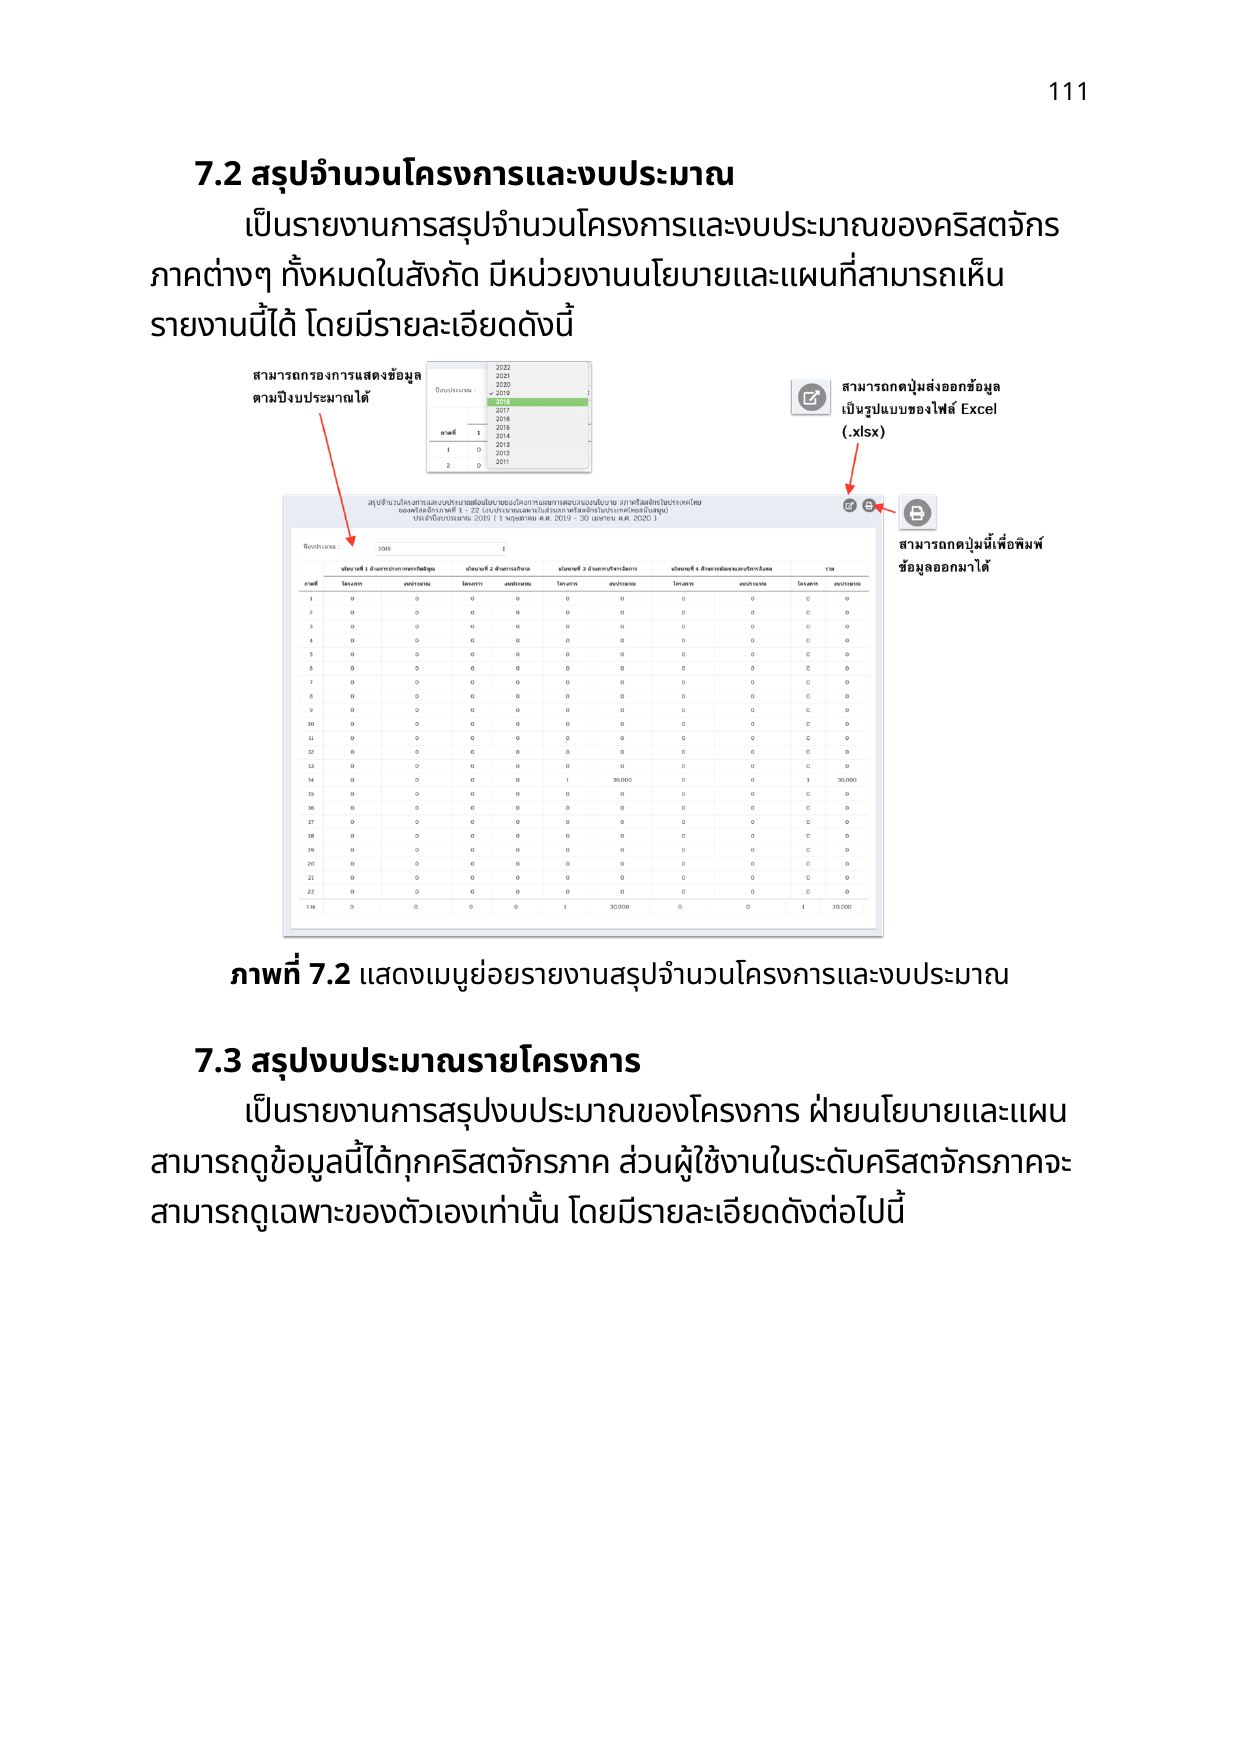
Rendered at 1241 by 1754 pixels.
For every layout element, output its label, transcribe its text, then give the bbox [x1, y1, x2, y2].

text เป็นรายงานการสรุปจำนวนโครงการและงบประมาณของคริสตจักรภาคต่างๆ ทั้งหมดในสังกัด มีหน่วยงานนโยบายและแผนที่สามารถเห็นรายงานนี้ได้ โดยมีรายละเอียดดังนี้ [150, 201, 1090, 352]
text 7.2 สรุปจำนวนโครงการและงบประมาณ [150, 150, 1090, 201]
text ภาพที่ 7.2 แสดงเมนูย่อยรายงานสรุปจำนวนโครงการและงบประมาณ [150, 953, 1090, 997]
text เป็นรายงานการสรุปงบประมาณของโครงการ ฝ่ายนโยบายและแผนสามารถดูข้อมูลนี้ได้ทุกคริสตจักรภาค ส่วนผู้ใช้งานในระดับคริสตจักรภาคจะสามารถดูเฉพาะของตัวเองเท่านั้น โดยมีรายละเอียดดังต่อไปนี้ [150, 1087, 1090, 1239]
text 7.3 สรุปงบประมาณรายโครงการ [150, 1037, 1090, 1087]
picture [233, 351, 1051, 953]
